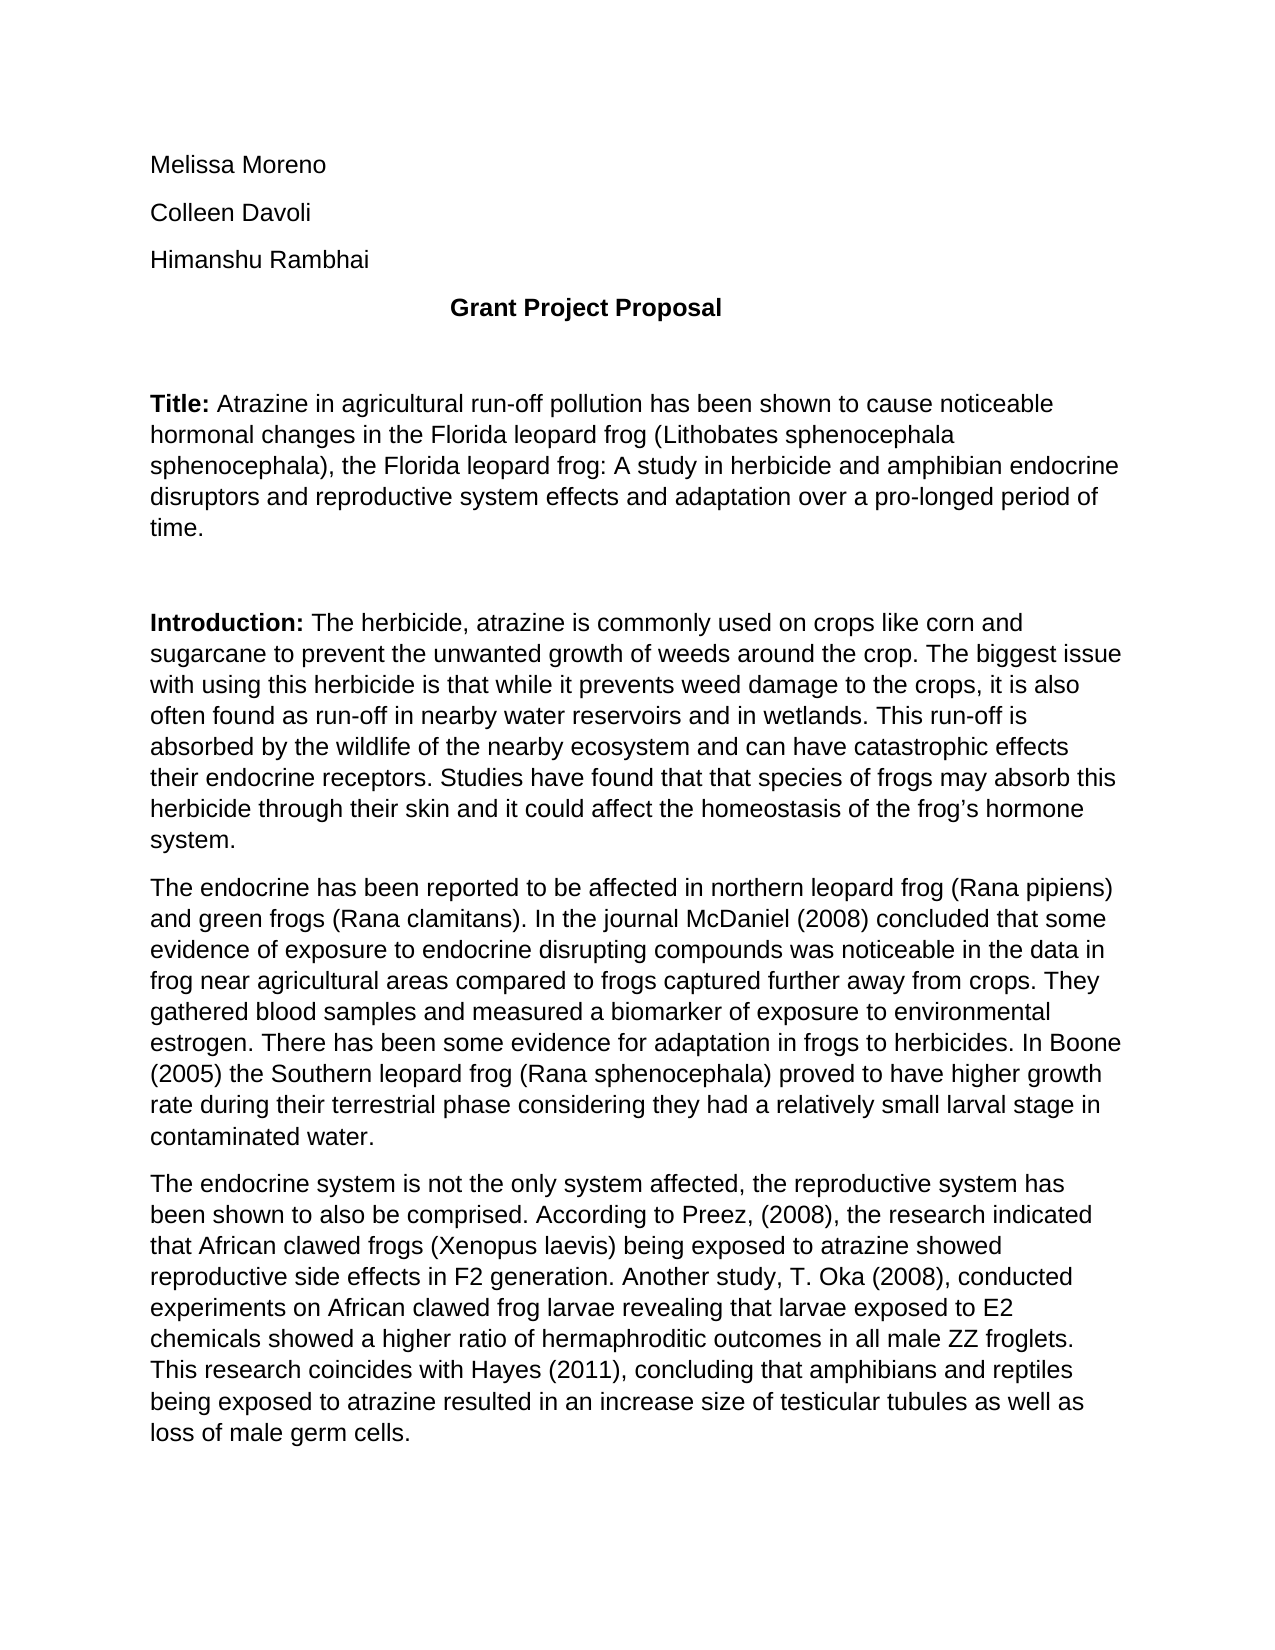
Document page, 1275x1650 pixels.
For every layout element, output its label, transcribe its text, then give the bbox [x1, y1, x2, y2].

text Introduction: The herbicide, atrazine is commonly used on crops like corn and sugarcane to prevent the unwanted growth of weeds around the crop. The biggest issue with using this herbicide is that while it prevents weed damage to the crops, it is also often found as run-off in nearby water reservoirs and in wetlands. This run-off is absorbed by the wildlife of the nearby ecosystem and can have catastrophic effects their endocrine receptors. Studies have found that that species of frogs may absorb this herbicide through their skin and it could affect the homeostasis of the frog’s hormone system. [150, 608, 1125, 854]
text Colleen Davoli [150, 198, 1125, 226]
text Grant Project Proposal [375, 293, 1125, 322]
text Himanshu Rambhai [150, 245, 1125, 274]
text Title: Atrazine in agricultural run-off pollution has been shown to cause noticeable hormonal changes in the Florida leopard frog (Lithobates sphenocephala sphenocephala), the Florida leopard frog: A study in herbicide and amphibian endocrine disruptors and reproductive system effects and adaptation over a pro-longed period of time. [150, 388, 1125, 541]
text The endocrine has been reported to be affected in northern leopard frog (Rana pipiens) and green frogs (Rana clamitans). In the journal McDaniel (2008) concluded that some evidence of exposure to endocrine disrupting compounds was noticeable in the data in frog near agricultural areas compared to frogs captured further away from crops. They gathered blood samples and measured a biomarker of exposure to environmental estrogen. There has been some evidence for adaptation in frogs to herbicides. In Boone (2005) the Southern leopard frog (Rana sphenocephala) proved to have higher growth rate during their terrestrial phase considering they had a relatively small larval stage in contaminated water. [150, 873, 1125, 1150]
text The endocrine system is not the only system affected, the reproductive system has been shown to also be comprised. According to Preez, (2008), the research indicated that African clawed frogs (Xenopus laevis) being exposed to atrazine showed reproductive side effects in F2 generation. Another study, T. Oka (2008), conducted experiments on African clawed frog larvae revealing that larvae exposed to E2 chemicals showed a higher ratio of hermaphroditic outcomes in all male ZZ froglets. This research coincides with Hayes (2011), concluding that amphibians and reptiles being exposed to atrazine resulted in an increase size of testicular tubules as well as loss of male germ cells. [150, 1169, 1125, 1446]
text Melissa Moreno [150, 150, 1125, 179]
